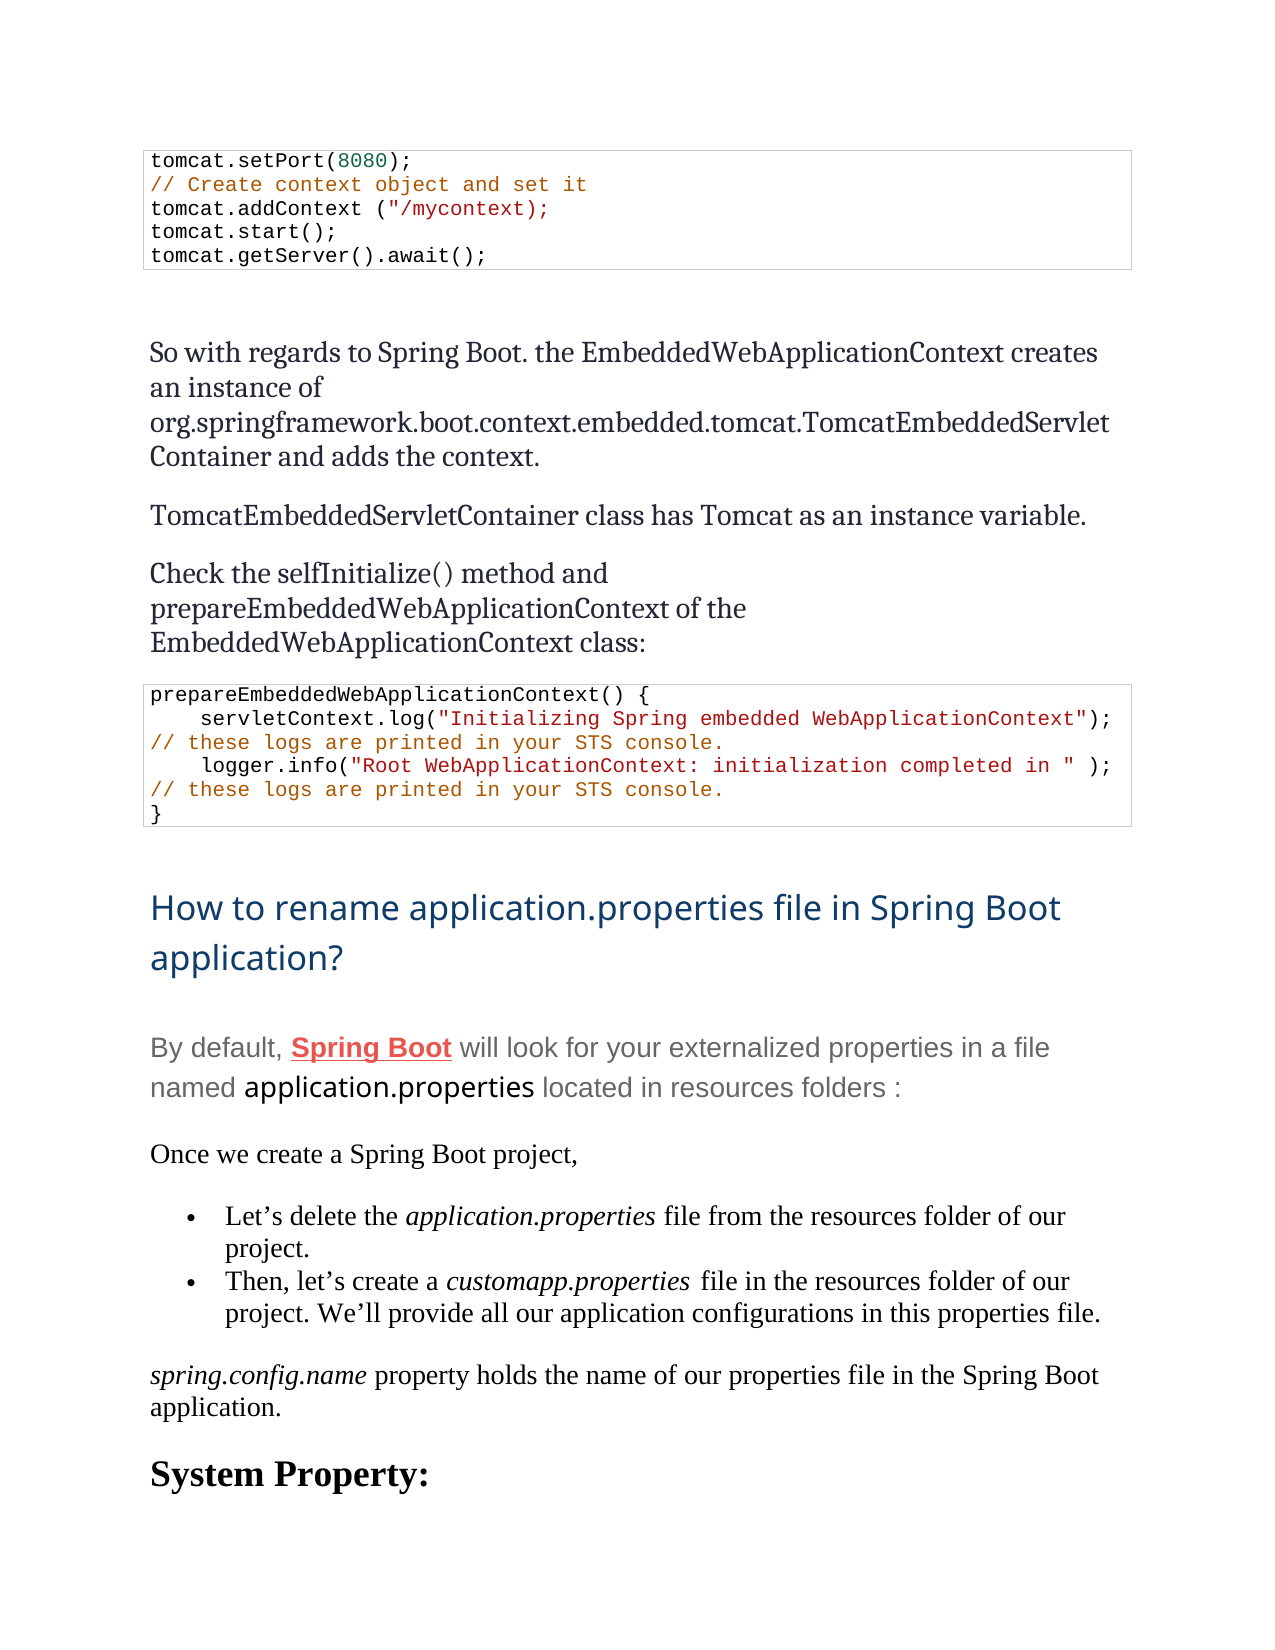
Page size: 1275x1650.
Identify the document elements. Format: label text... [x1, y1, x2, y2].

list Let’s delete the application.properties file from the resources folder of our project. [187, 1199, 1125, 1264]
text tomcat.start(); [150, 221, 1125, 244]
list Then, let’s create a customapp.properties file in the resources folder of our project. We’ll provide all our application configurations in this properties file. [187, 1264, 1125, 1328]
text prepareEmbeddedWebApplicationContext() { [144, 685, 1131, 708]
subtitle System Property: [150, 1452, 1125, 1495]
text tomcat.setPort(8080); [144, 151, 1131, 174]
text spring.config.name property holds the name of our properties file in the Spring Boot application. [150, 1358, 1125, 1422]
text logger.info("Root WebApplicationContext: initialization completed in " ); // these logs are printed in your STS console. [150, 755, 1125, 802]
text } [144, 802, 1131, 826]
text servletContext.log("Initializing Spring embedded WebApplicationContext"); // these logs are printed in your STS console. [150, 708, 1125, 755]
text Once we create a Spring Boot project, [150, 1137, 1125, 1170]
text TomcatEmbeddedServletContainer class has Tomcat as an instance variable. [150, 498, 1125, 533]
text By default, Spring Boot will look for your externalized properties in a file named application.properties located in resources folders : [150, 1031, 1125, 1105]
subtitle How to rename application.properties file in Spring Boot application? [150, 883, 1125, 981]
text Check the selfInitialize() method and prepareEmbeddedWebApplicationContext of the EmbeddedWebApplicationContext class: [150, 556, 1125, 661]
text // Create context object and set it [150, 174, 1125, 198]
text tomcat.getServer().await(); [144, 244, 1131, 269]
text tomcat.addContext ("/mycontext); [150, 198, 1125, 221]
text So with regards to Spring Boot. the EmbeddedWebApplicationContext creates an instance of org.springframework.boot.context.embedded.tomcat.TomcatEmbeddedServletContainer and adds the context. [150, 335, 1125, 474]
